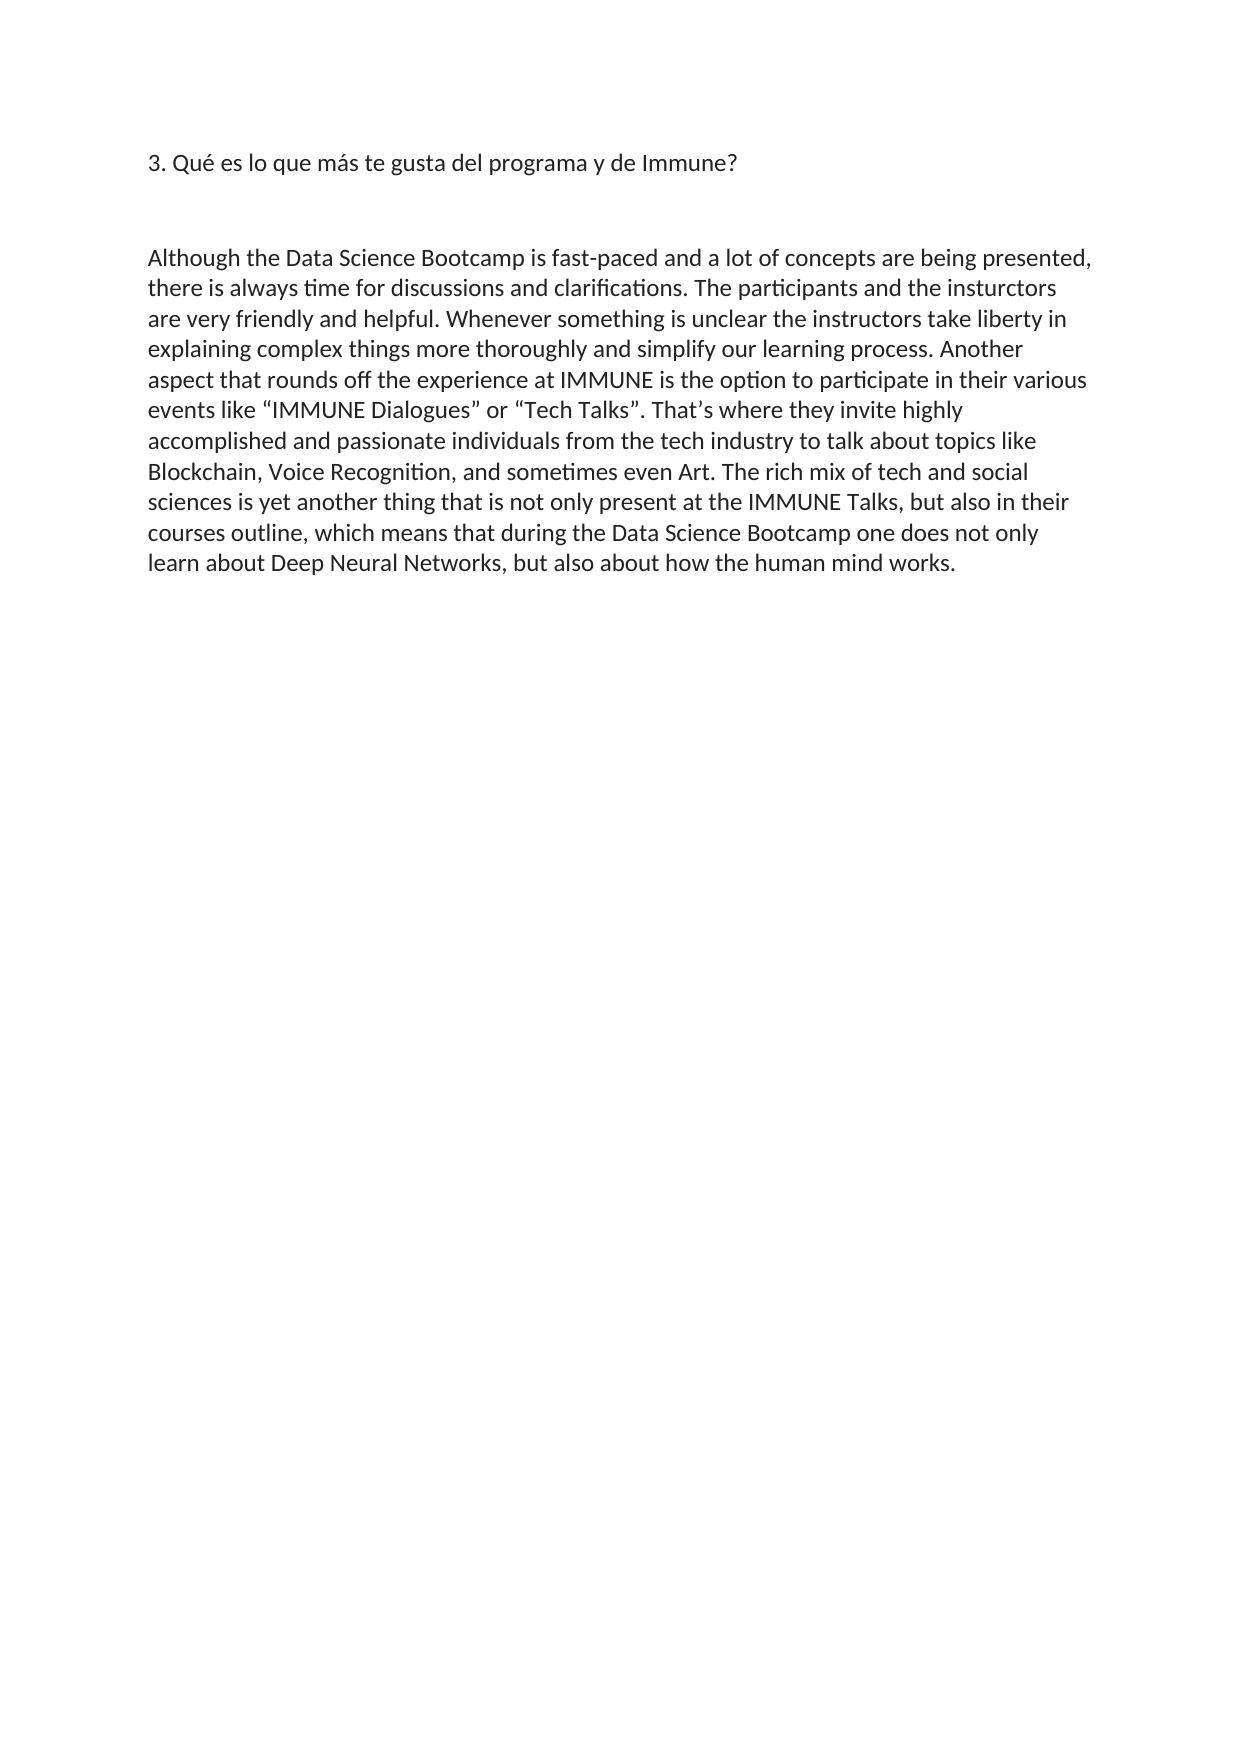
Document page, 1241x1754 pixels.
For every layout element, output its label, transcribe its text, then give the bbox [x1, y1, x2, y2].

text 3. Qué es lo que más te gusta del programa y de Immune? [148, 148, 1093, 178]
text Although the Data Science Bootcamp is fast-paced and a lot of concepts are being presented, there is always time for discussions and clarifications. The participants and the insturctors are very friendly and helpful. Whenever something is unclear the instructors take liberty in explaining complex things more thoroughly and simplify our learning process. Another aspect that rounds off the experience at IMMUNE is the option to participate in their various events like “IMMUNE Dialogues” or “Tech Talks”. That’s where they invite highly accomplished and passionate individuals from the tech industry to talk about topics like Blockchain, Voice Recognition, and sometimes even Art. The rich mix of tech and social sciences is yet another thing that is not only present at the IMMUNE Talks, but also in their courses outline, which means that during the Data Science Bootcamp one does not only learn about Deep Neural Networks, but also about how the human mind works. [148, 242, 1093, 578]
